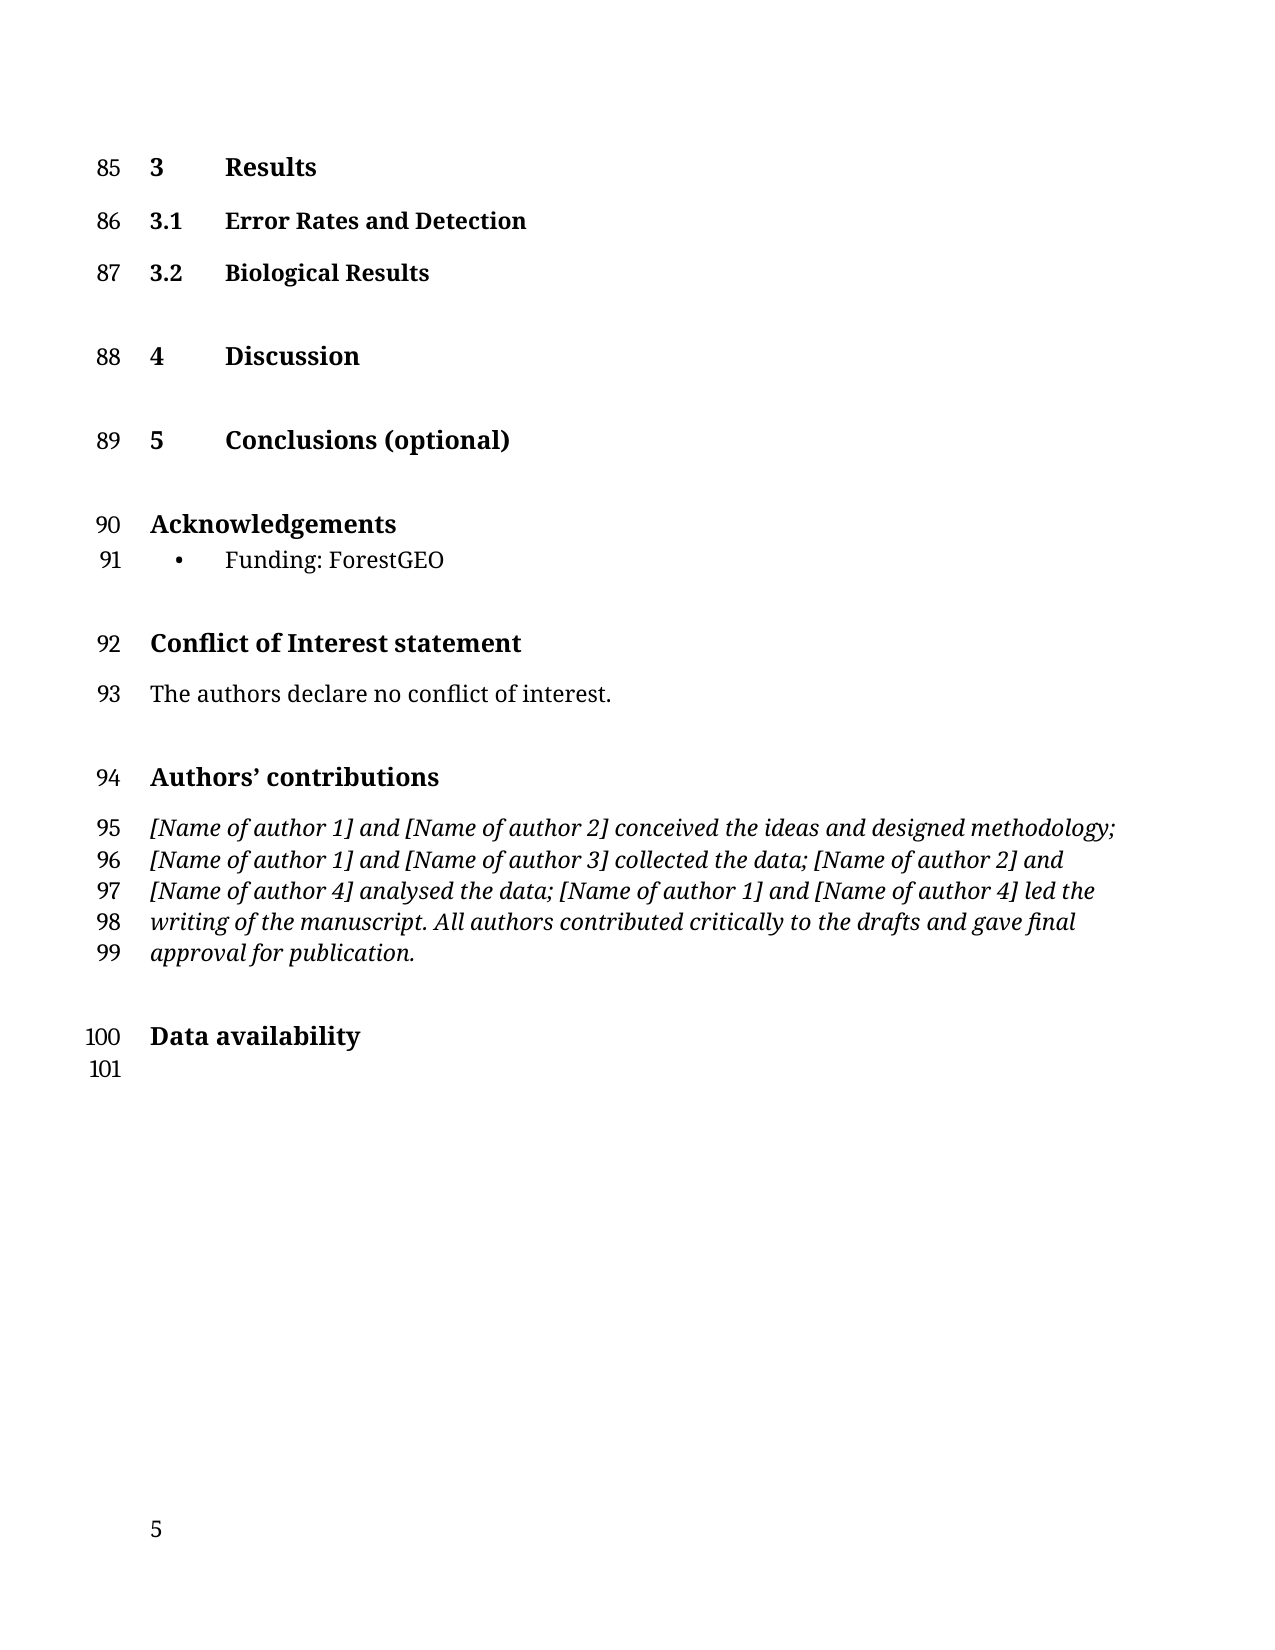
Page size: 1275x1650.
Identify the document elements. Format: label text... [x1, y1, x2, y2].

subtitle Acknowledgements [150, 506, 1125, 540]
subtitle Conflict of Interest statement [150, 625, 1125, 659]
subtitle 3.1 Error Rates and Detection [150, 205, 1125, 236]
text The authors declare no conflict of interest. [150, 678, 1125, 709]
subtitle Data availability [150, 1018, 1125, 1053]
subtitle 4 Discussion [150, 338, 1125, 372]
list Funding: ForestGEO [175, 544, 1125, 575]
subtitle 5 Conclusions (optional) [150, 422, 1125, 456]
subtitle Authors’ contributions [150, 759, 1125, 793]
text [Name of author 1] and [Name of author 2] conceived the ideas and designed methodology; [Name of author 1] and [Name of author 3] collected the data; [Name of author 2] and [Name of author 4] analysed the data; [Name of author 1] and [Name of author 4] led the writing of the manuscript. All authors contributed critically to the drafts and gave final approval for publication. [150, 812, 1125, 968]
subtitle 3 Results [150, 150, 1125, 184]
subtitle 3.2 Biological Results [150, 257, 1125, 288]
